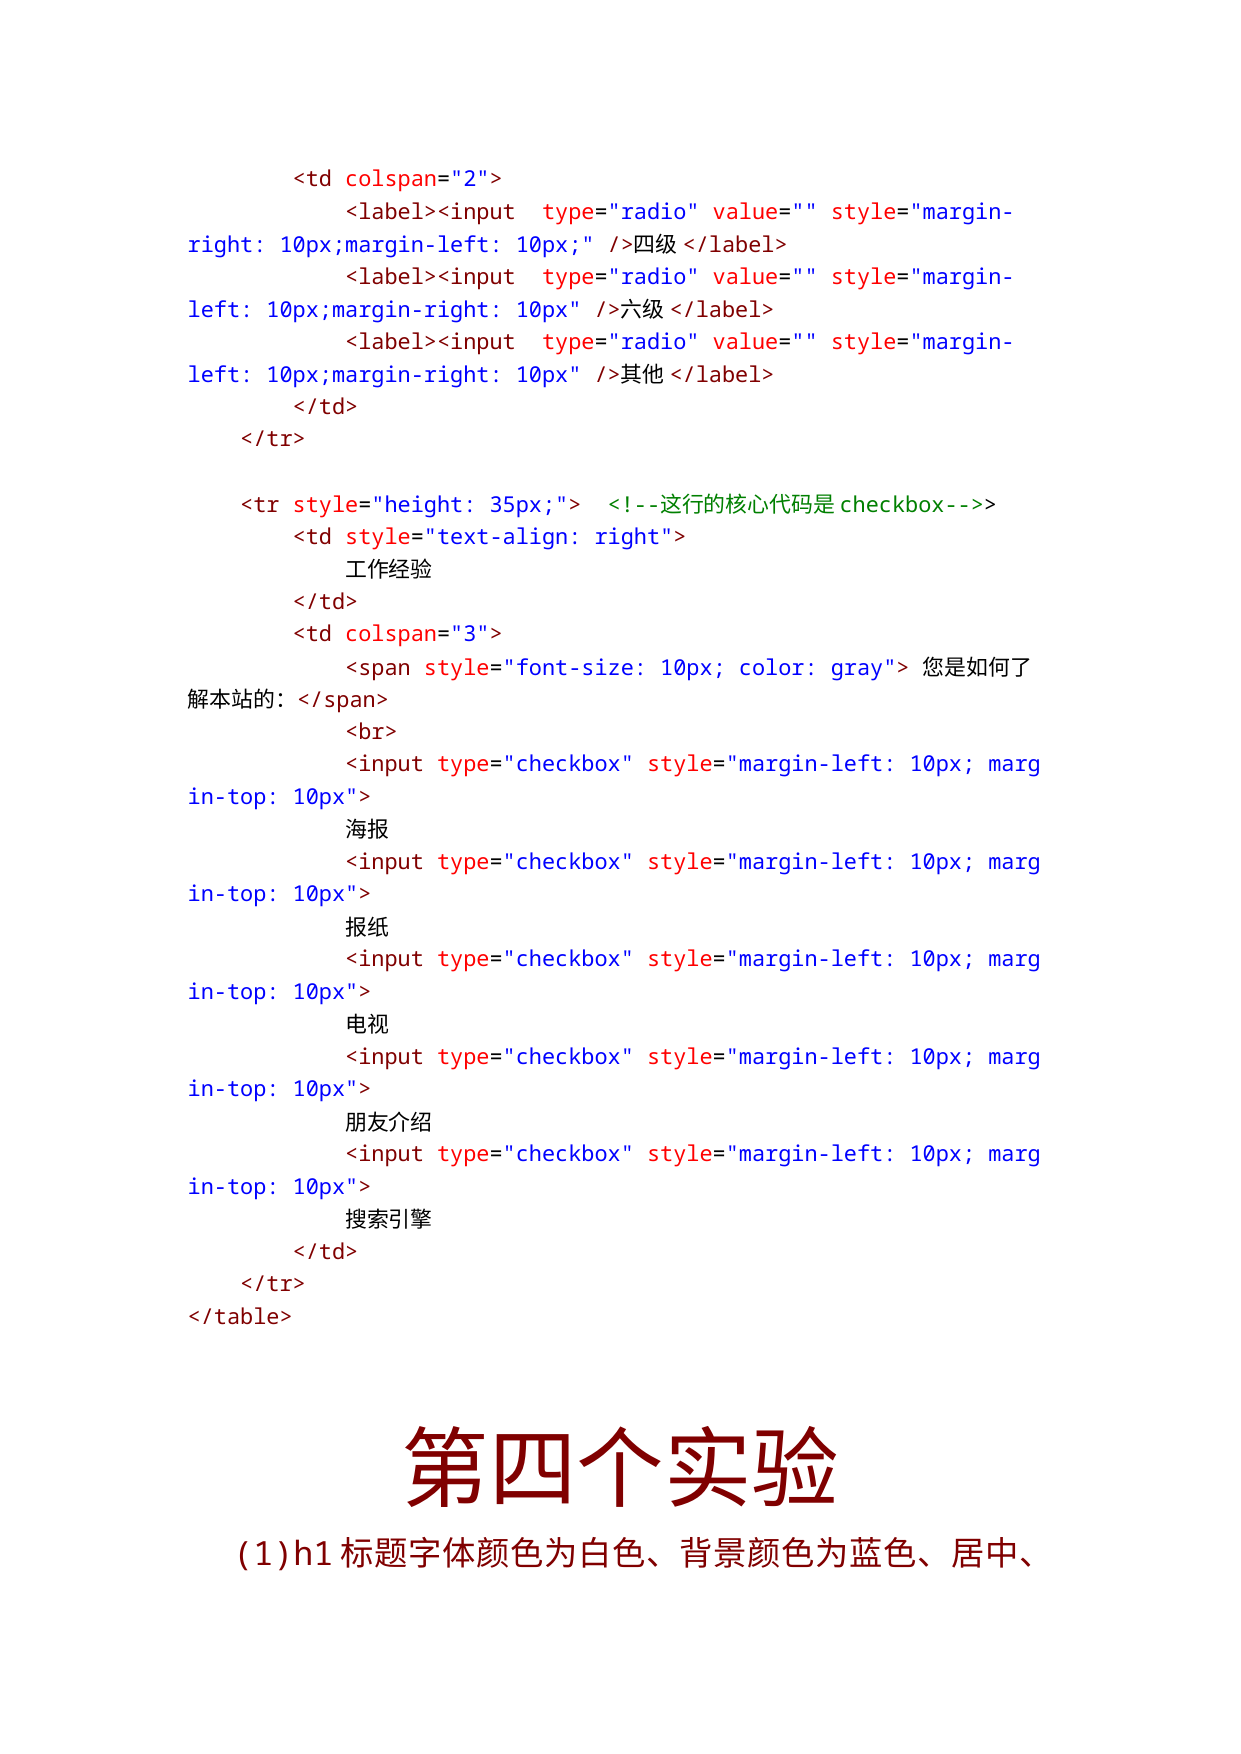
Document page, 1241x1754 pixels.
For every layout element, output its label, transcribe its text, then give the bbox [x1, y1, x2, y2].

text <td colspan="3"> [187, 617, 1053, 649]
text 第四个实验 [187, 1397, 1053, 1527]
text 工作经验 [187, 552, 1053, 584]
text <input type="checkbox" style="margin-left: 10px; margin-top: 10px"> [187, 1137, 1053, 1202]
text <label><input type="radio" value="" style="margin-left: 10px;margin-right: 10px" />其他 </label> [187, 324, 1053, 389]
text 朋友介绍 [187, 1104, 1053, 1137]
text 海报 [187, 812, 1053, 844]
text </td> [187, 584, 1053, 617]
text <input type="checkbox" style="margin-left: 10px; margin-top: 10px"> [187, 942, 1053, 1007]
text <td colspan="2"> [187, 162, 1053, 194]
text <input type="checkbox" style="margin-left: 10px; margin-top: 10px"> [187, 844, 1053, 909]
text <br> [187, 714, 1053, 747]
text <input type="checkbox" style="margin-left: 10px; margin-top: 10px"> [187, 1039, 1053, 1104]
text </tr> [187, 422, 1053, 454]
text <label><input type="radio" value="" style="margin-right: 10px;margin-left: 10px;" />四级 </label> [187, 194, 1053, 259]
text </tr> [187, 1267, 1053, 1299]
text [187, 1527, 1053, 1575]
text </td> [187, 1234, 1053, 1267]
text 电视 [187, 1007, 1053, 1039]
text <label><input type="radio" value="" style="margin-left: 10px;margin-right: 10px" />六级 </label> [187, 259, 1053, 324]
text <td style="text-align: right"> [187, 519, 1053, 552]
text </td> [187, 389, 1053, 422]
text 搜索引擎 [187, 1202, 1053, 1234]
text </table> [187, 1299, 1053, 1332]
text <span style="font-size: 10px; color: gray"> 您是如何了解本站的：</span> [187, 649, 1053, 714]
text 报纸 [187, 909, 1053, 942]
text <tr style="height: 35px;"> <!--这行的核心代码是checkbox-->> [187, 487, 1053, 519]
text <input type="checkbox" style="margin-left: 10px; margin-top: 10px"> [187, 747, 1053, 812]
